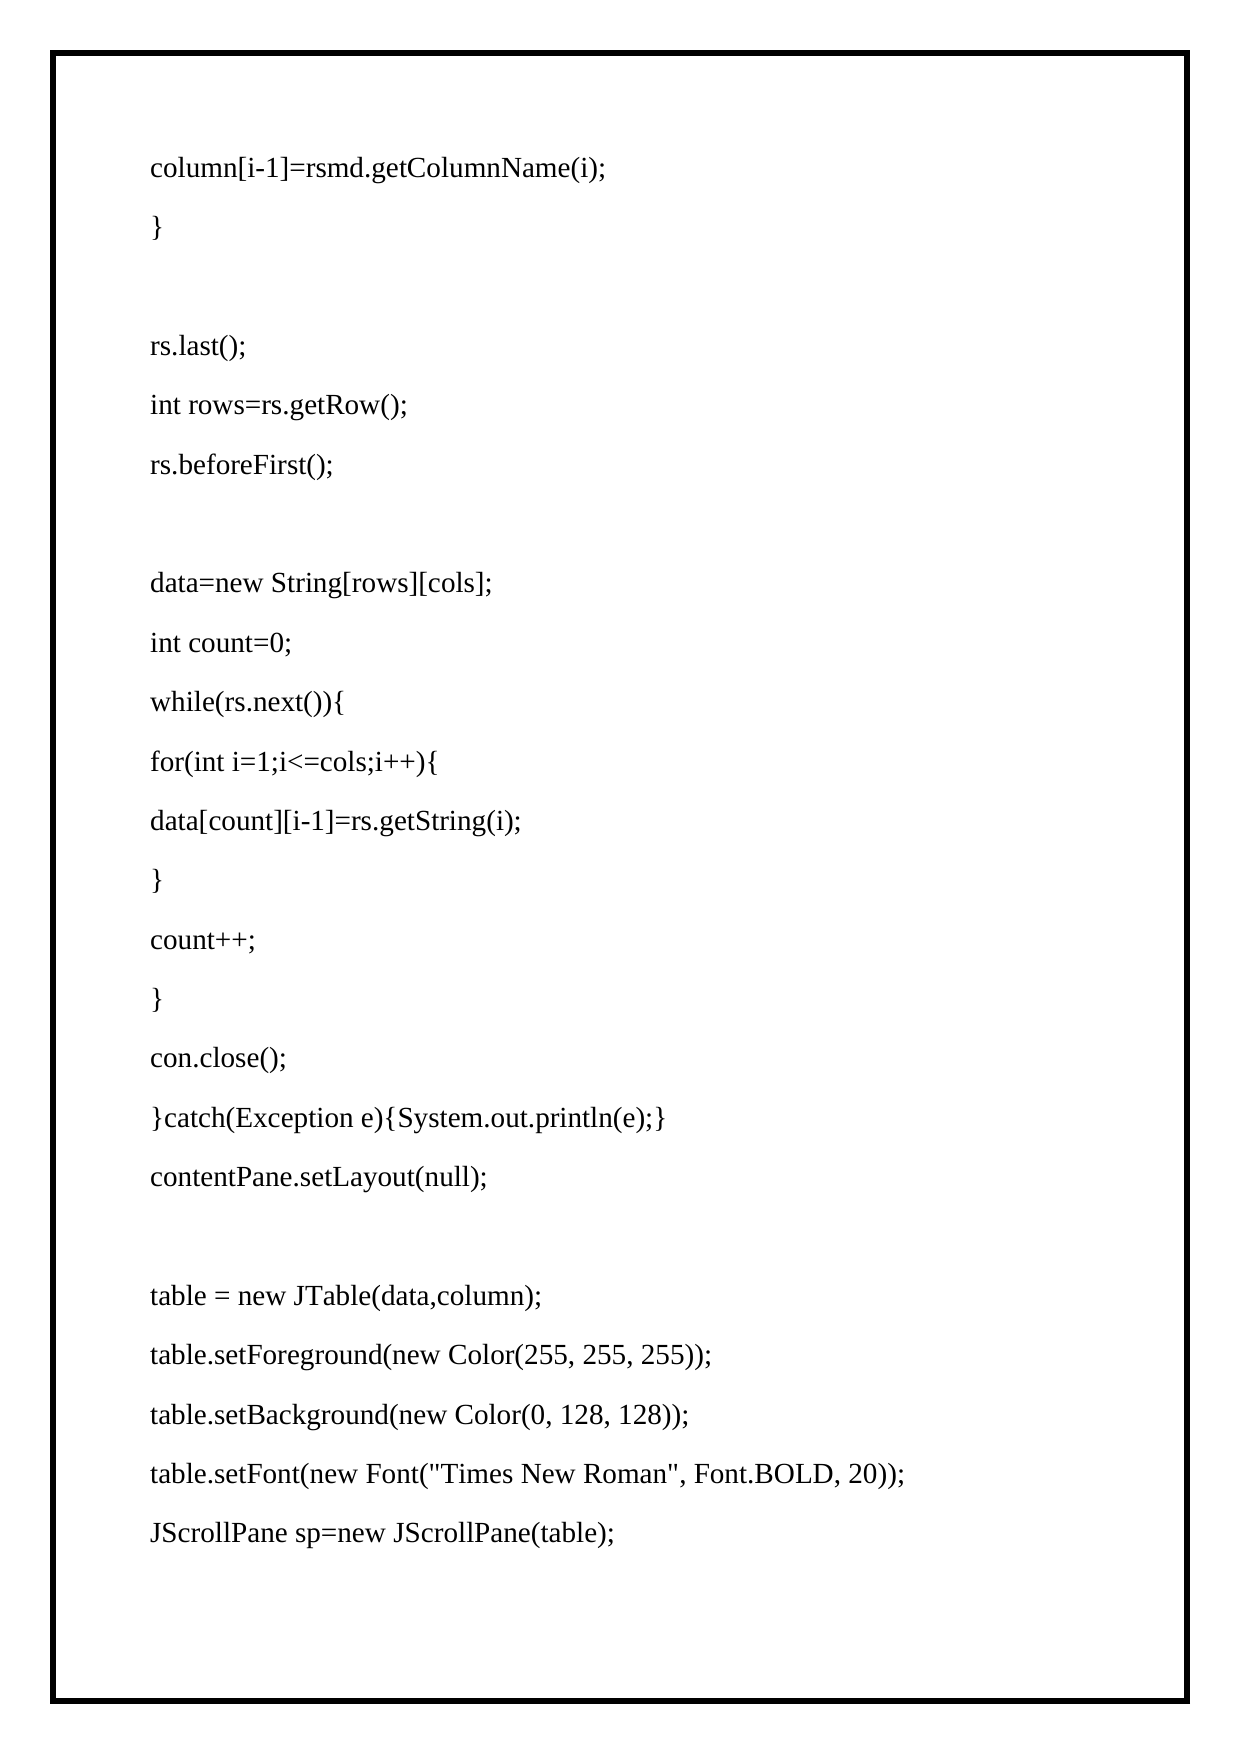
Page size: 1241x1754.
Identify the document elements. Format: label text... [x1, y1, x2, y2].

text } [150, 209, 1090, 243]
text JScrollPane sp=new JScrollPane(table); [150, 1516, 1090, 1549]
text data[count][i-1]=rs.getString(i); [150, 803, 1090, 837]
text while(rs.next()){ [150, 684, 1090, 718]
text rs.beforeFirst(); [150, 447, 1090, 480]
text } [150, 981, 1090, 1015]
text table.setForeground(new Color(255, 255, 255)); [150, 1337, 1090, 1371]
text int count=0; [150, 625, 1090, 658]
text table.setFont(new Font("Times New Roman", Font.BOLD, 20)); [150, 1456, 1090, 1490]
text }catch(Exception e){System.out.println(e);} [150, 1100, 1090, 1133]
text column[i-1]=rsmd.getColumnName(i); [150, 150, 1090, 183]
text } [150, 862, 1090, 896]
text table.setBackground(new Color(0, 128, 128)); [150, 1397, 1090, 1430]
text table = new JTable(data,column); [150, 1278, 1090, 1312]
text contentPane.setLayout(null); [150, 1159, 1090, 1193]
text rs.last(); [150, 328, 1090, 362]
text count++; [150, 922, 1090, 955]
text int rows=rs.getRow(); [150, 387, 1090, 421]
text data=new String[rows][cols]; [150, 566, 1090, 599]
text for(int i=1;i<=cols;i++){ [150, 744, 1090, 777]
text con.close(); [150, 1041, 1090, 1074]
